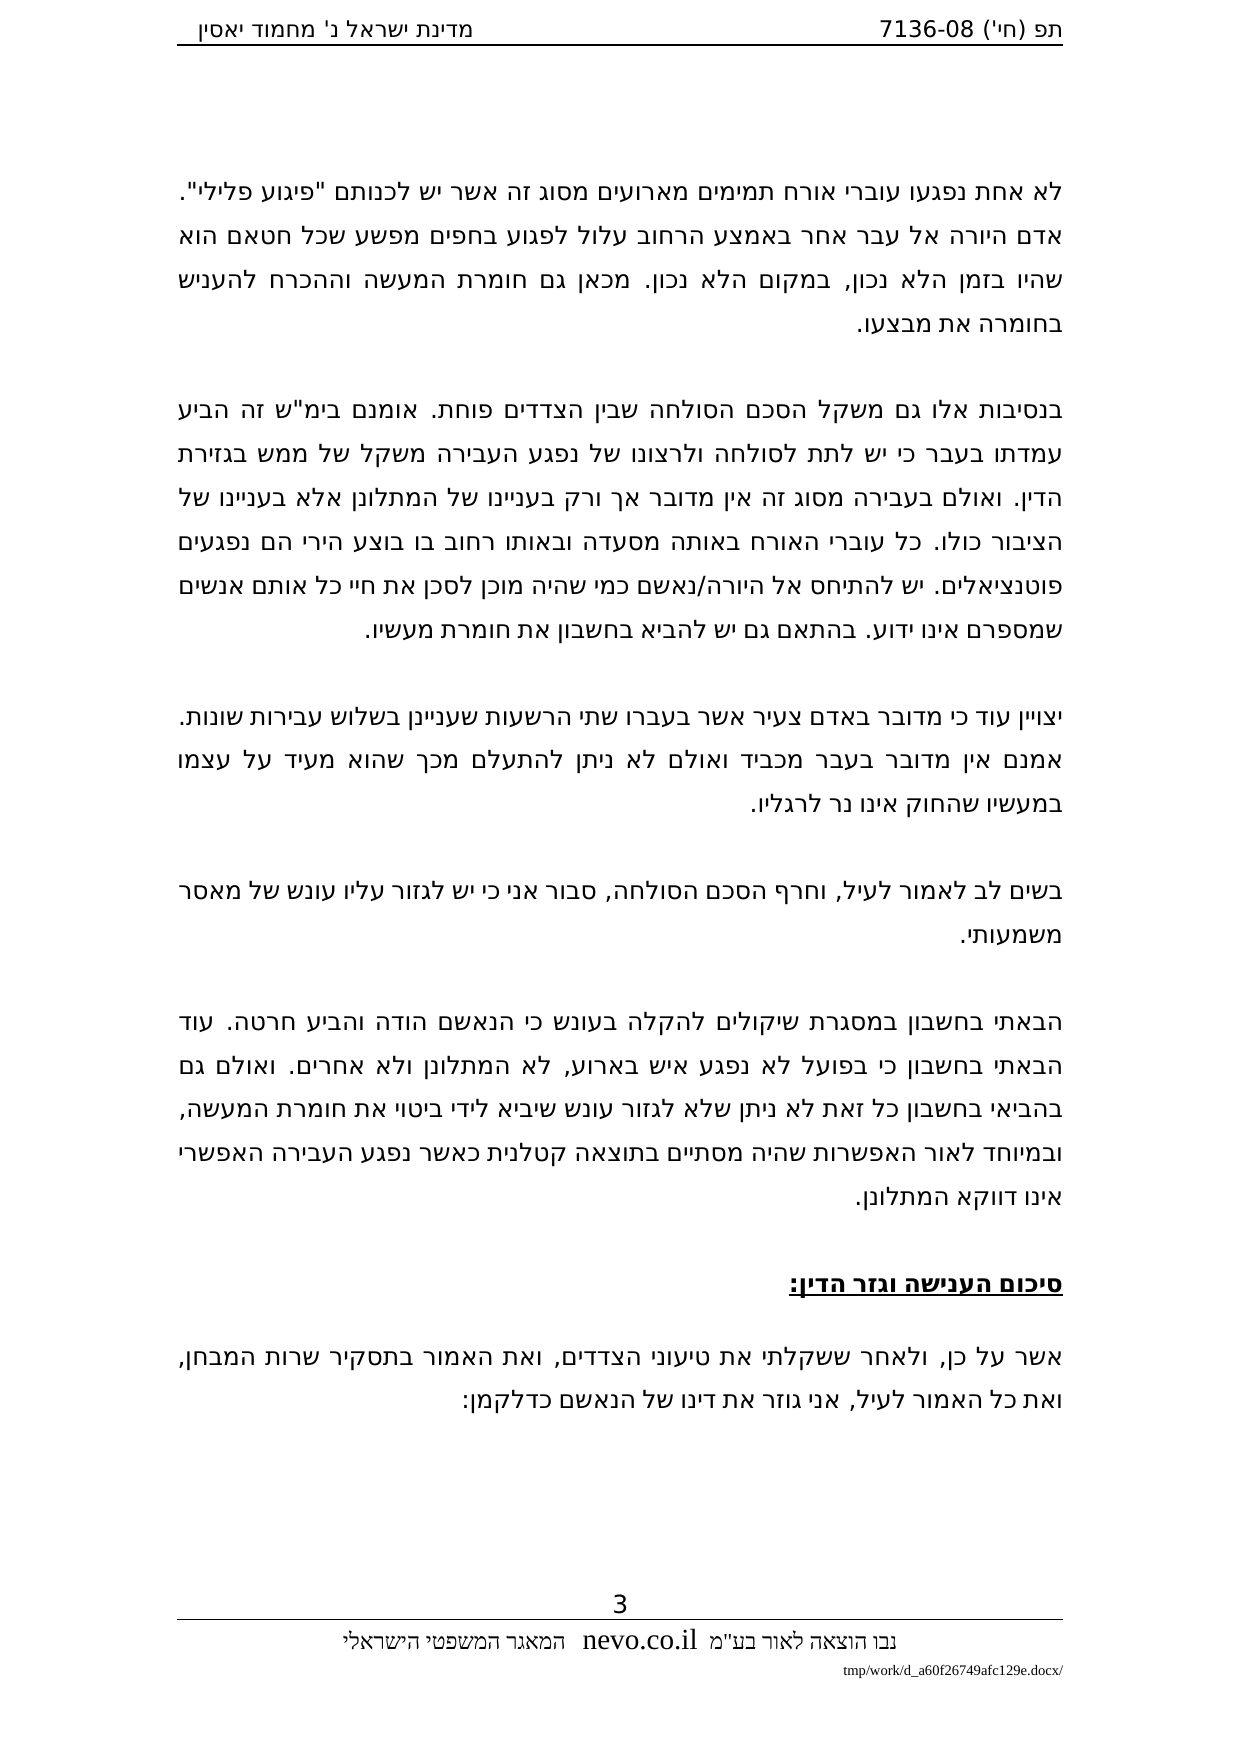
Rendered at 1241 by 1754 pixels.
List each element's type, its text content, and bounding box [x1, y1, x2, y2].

text לא אחת נפגעו עוברי אורח תמימים מארועים מסוג זה אשר יש לכנותם "פיגוע פלילי". אדם היורה אל עבר אחר באמצע הרחוב עלול לפגוע בחפים מפשע שכל חטאם הוא שהיו בזמן הלא נכון, במקום הלא נכון. מכאן גם חומרת המעשה וההכרח להעניש בחומרה את מבצעו. [177, 177, 1063, 338]
text אשר על כן, ולאחר ששקלתי את טיעוני הצדדים, ואת האמור בתסקיר שרות המבחן, ואת כל האמור לעיל, אני גוזר את דינו של הנאשם כדלקמן: [177, 1342, 1063, 1415]
text סיכום הענישה וגזר הדין: [177, 1269, 1063, 1298]
text בנסיבות אלו גם משקל הסכם הסולחה שבין הצדדים פוחת. אומנם בימ"ש זה הביע עמדתו בעבר כי יש לתת לסולחה ולרצונו של נפגע העבירה משקל של ממש בגזירת הדין. ואולם בעבירה מסוג זה אין מדובר אך ורק בעניינו של המתלונן אלא בעניינו של הציבור כולו. כל עוברי האורח באותה מסעדה ובאותו רחוב בו בוצע הירי הם נפגעים פוטנציאלים. יש להתיחס אל היורה/נאשם כמי שהיה מוכן לסכן את חיי כל אותם אנשים שמספרם אינו ידוע. בהתאם גם יש להביא בחשבון את חומרת מעשיו. [177, 396, 1063, 644]
text הבאתי בחשבון במסגרת שיקולים להקלה בעונש כי הנאשם הודה והביע חרטה. עוד הבאתי בחשבון כי בפועל לא נפגע איש בארוע, לא המתלונן ולא אחרים. ואולם גם בהביאי בחשבון כל זאת לא ניתן שלא לגזור עונש שיביא לידי ביטוי את חומרת המעשה, ובמיוחד לאור האפשרות שהיה מסתיים בתוצאה קטלנית כאשר נפגע העבירה האפשרי אינו דווקא המתלונן. [177, 1007, 1063, 1212]
text בשים לב לאמור לעיל, וחרף הסכם הסולחה, סבור אני כי יש לגזור עליו עונש של מאסר משמעותי. [177, 876, 1063, 949]
text יצויין עוד כי מדובר באדם צעיר אשר בעברו שתי הרשעות שעניינן בשלוש עבירות שונות. אמנם אין מדובר בעבר מכביד ואולם לא ניתן להתעלם מכך שהוא מעיד על עצמו במעשיו שהחוק אינו נר לרגליו. [177, 702, 1063, 819]
